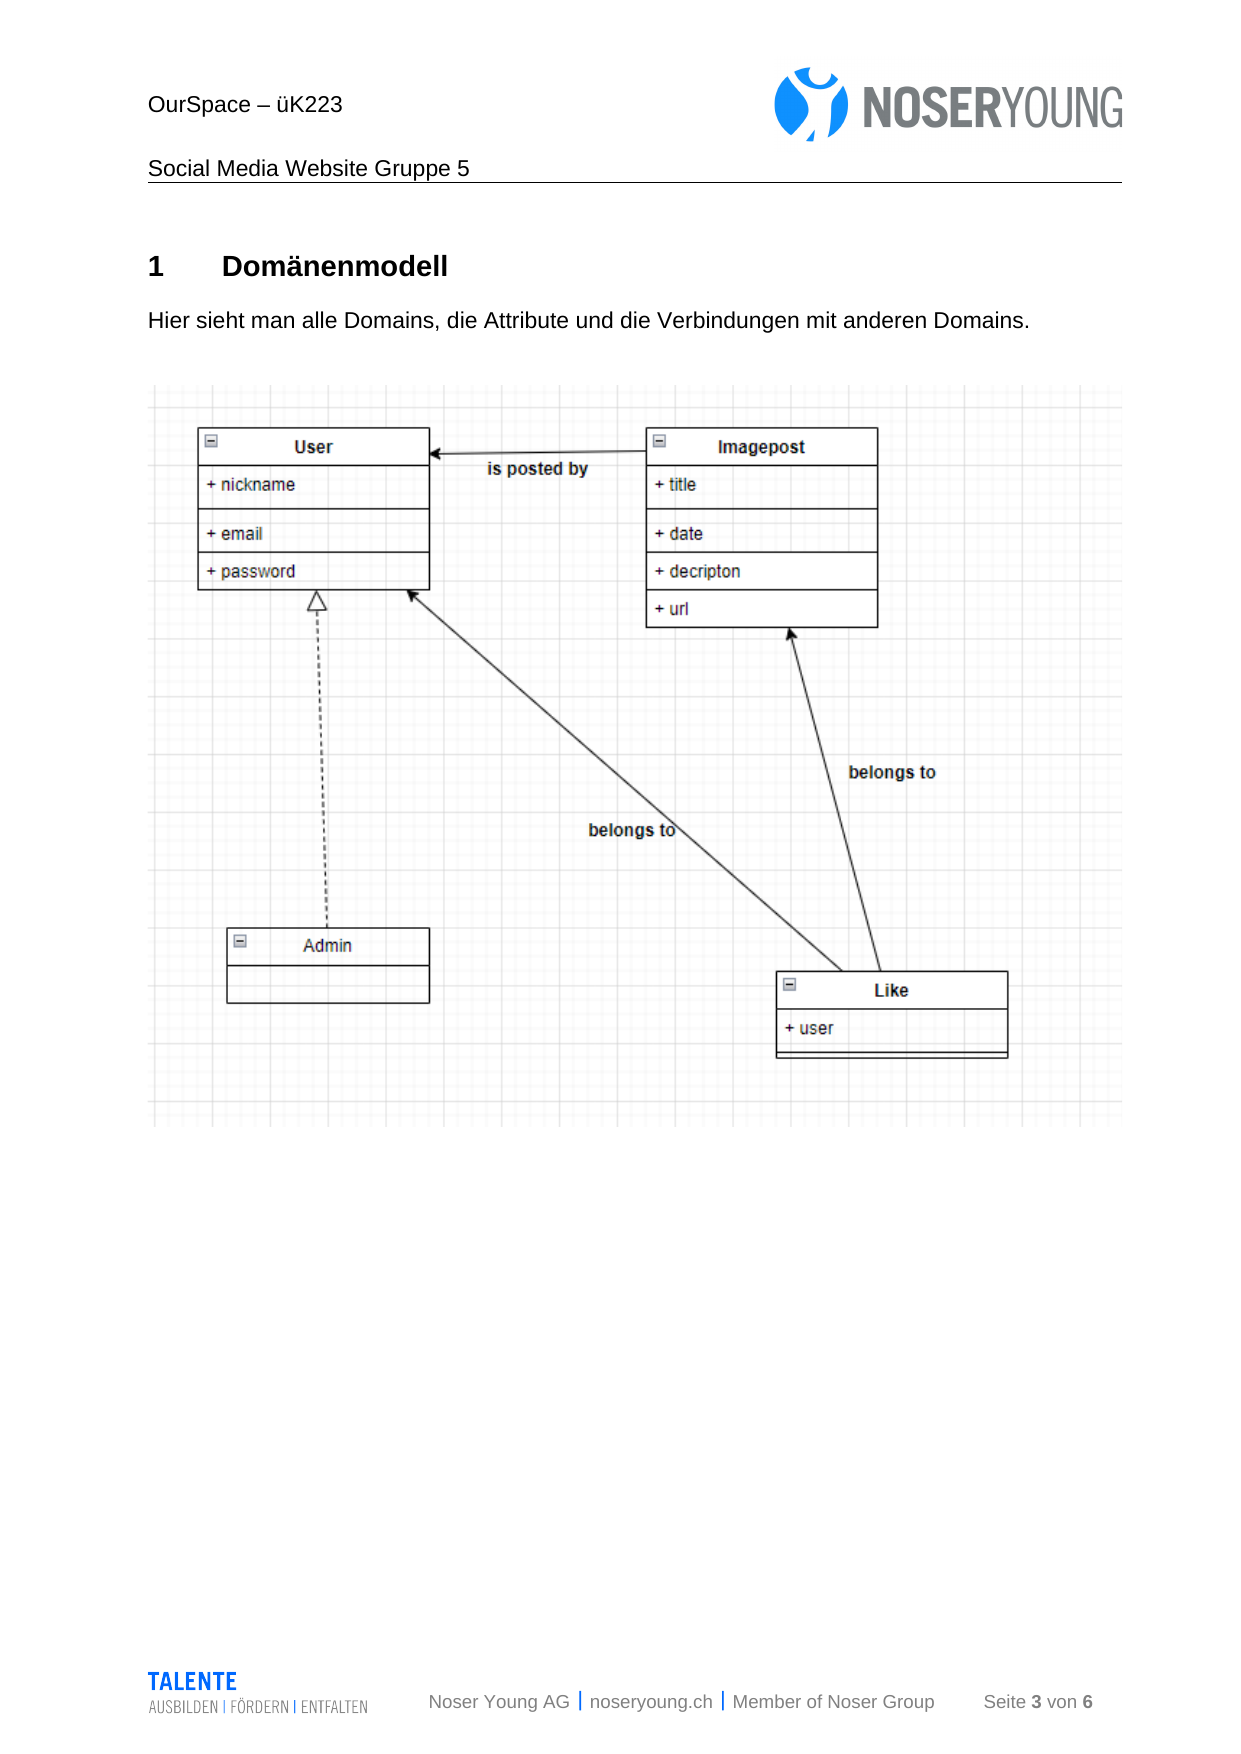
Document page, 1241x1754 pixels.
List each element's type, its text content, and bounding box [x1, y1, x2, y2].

picture [774, 56, 1123, 152]
text Hier sieht man alle Domains, die Attribute und die Verbindungen mit anderen Domains. [148, 307, 1122, 334]
picture [147, 385, 1123, 1127]
subtitle Domänenmodell [148, 249, 1122, 282]
picture [147, 1668, 368, 1717]
